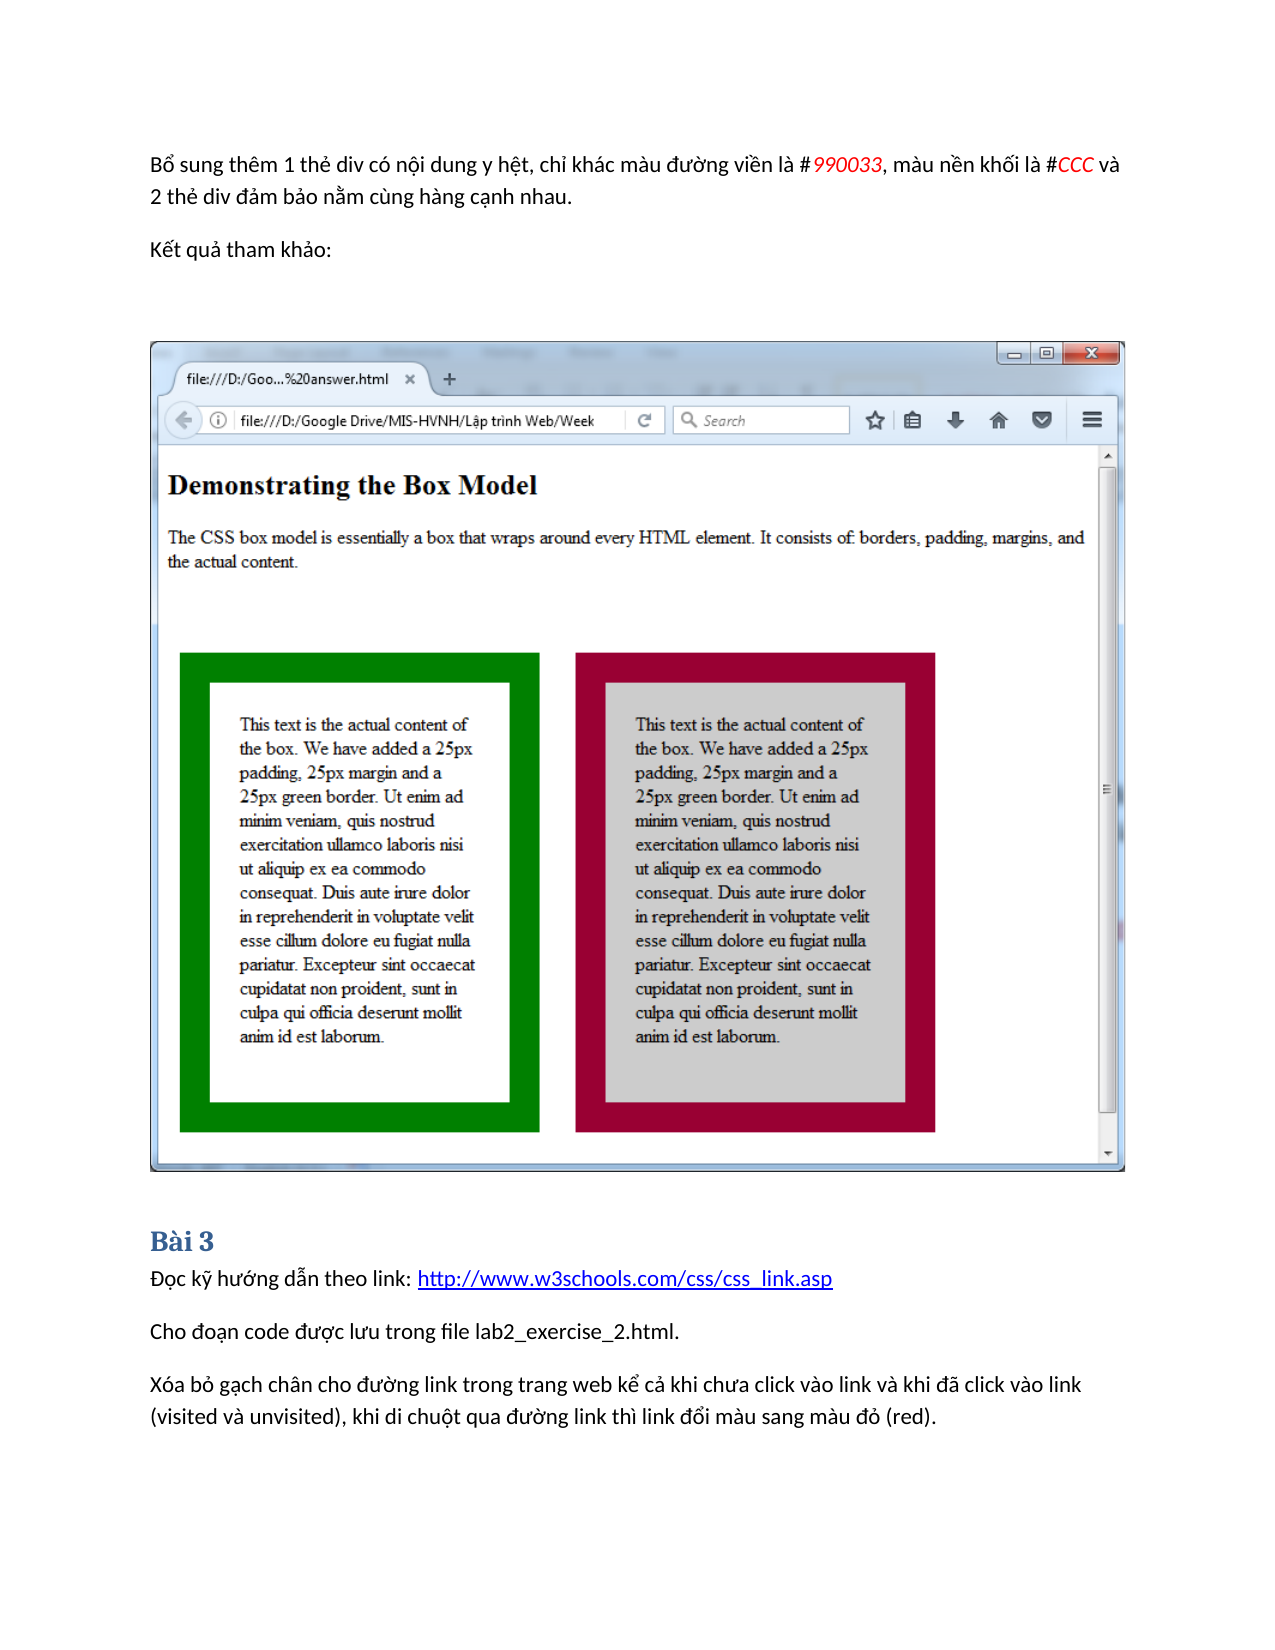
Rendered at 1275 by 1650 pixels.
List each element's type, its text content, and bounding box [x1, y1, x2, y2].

text Xóa bỏ gạch chân cho đường link trong trang web kể cả khi chưa click vào link và khi đã click vào link (visited và unvisited), khi di chuột qua đường link thì link đổi màu sang màu đỏ (red). [150, 1370, 1125, 1430]
text Đọc kỹ hướng dẫn theo link: http://www.w3schools.com/css/css_link.asp [150, 1264, 1125, 1292]
picture [150, 341, 1125, 1172]
text Bổ sung thêm 1 thẻ div có nội dung y hệt, chỉ khác màu đường viền là #990033, màu nền khối là #CCC và 2 thẻ div đảm bảo nằm cùng hàng cạnh nhau. [150, 150, 1125, 210]
subtitle Bài 3 [150, 1226, 1125, 1259]
text Kết quả tham khảo: [150, 235, 1125, 263]
text Cho đoạn code được lưu trong file lab2_exercise_2.html. [150, 1317, 1125, 1345]
